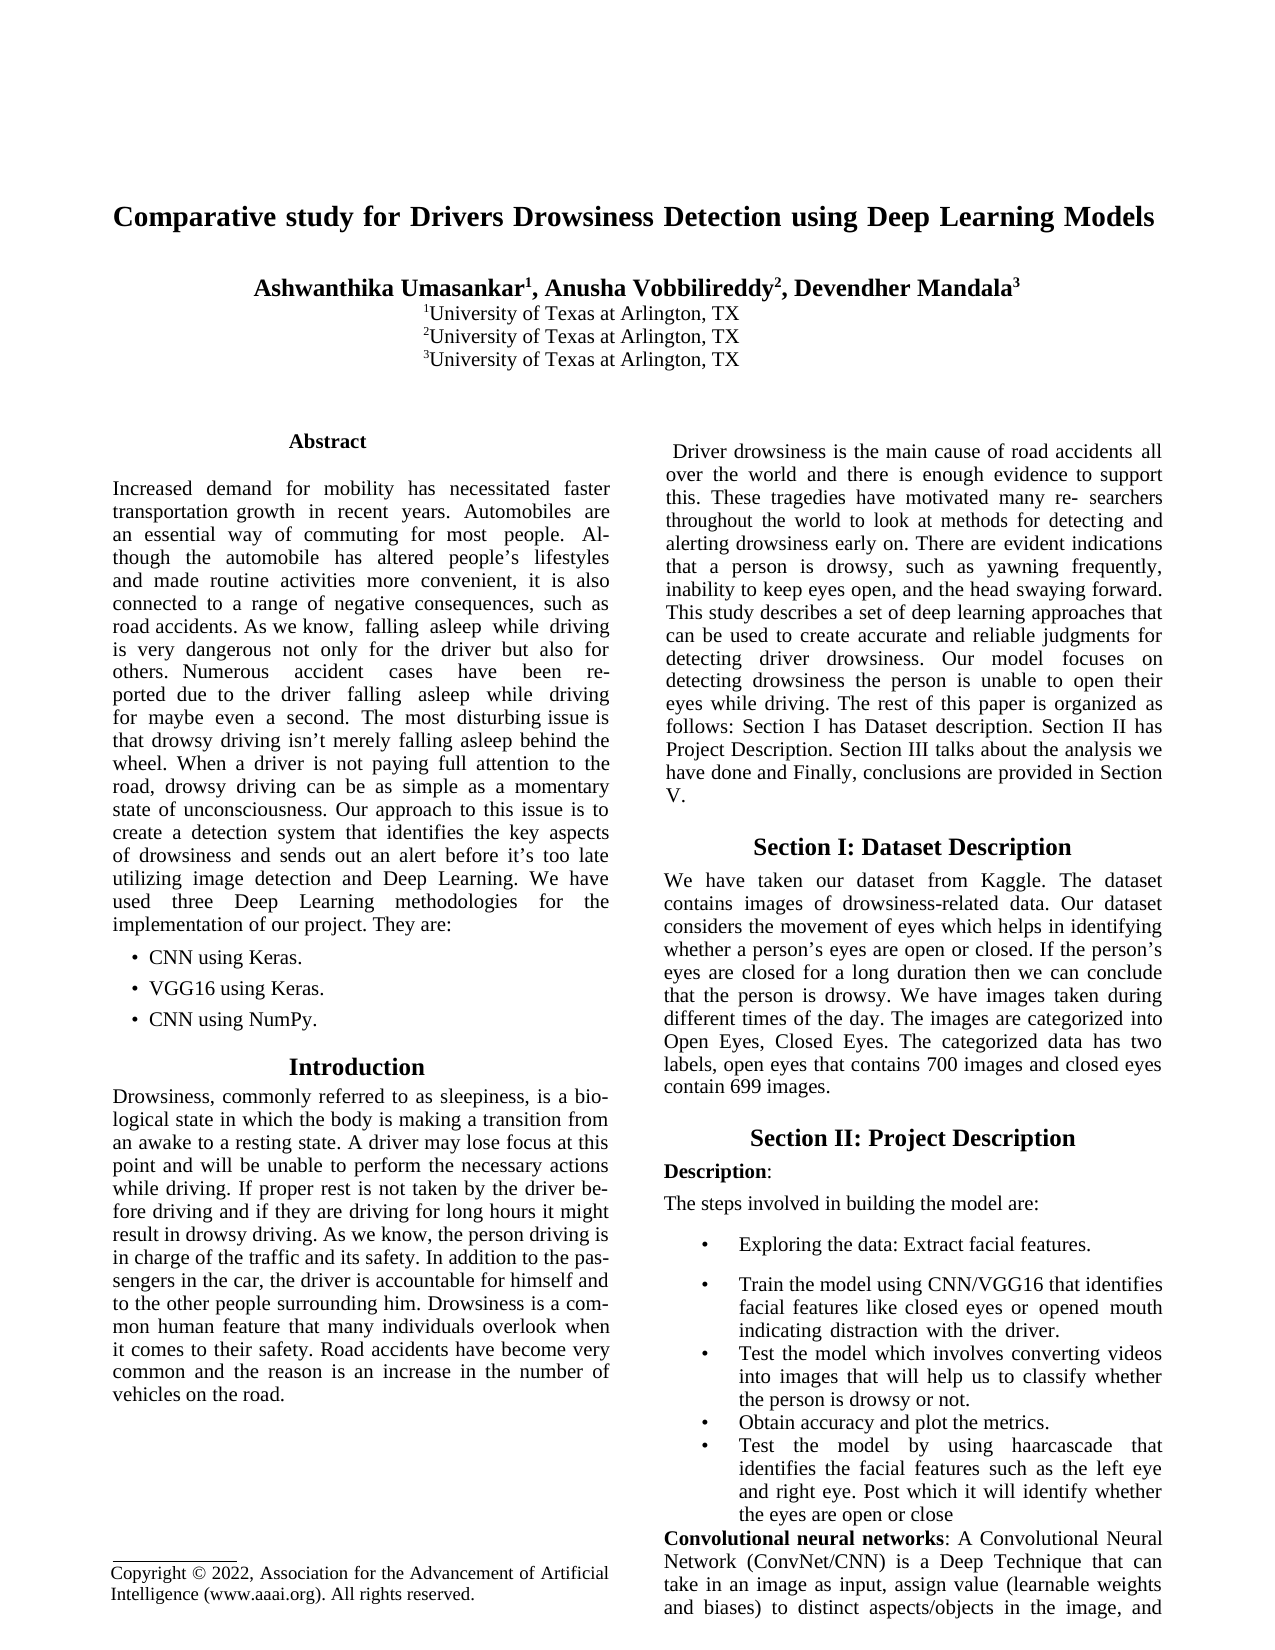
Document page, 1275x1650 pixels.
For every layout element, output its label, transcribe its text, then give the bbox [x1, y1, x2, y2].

text Increased demand for mobility has necessitated faster transportation growth in recent years. Automobiles are an essential way of commuting for most people. Al- though the automobile has altered people’s lifestyles and made routine activities more convenient, it is also connected to a range of negative consequences, such as road accidents. As we know, falling asleep while driving is very dangerous not only for the driver but also for others. Numerous accident cases have been re- ported due to the driver falling asleep while driving for maybe even a second. The most disturbing issue is that drowsy driving isn’t merely falling asleep behind the wheel. When a driver is not paying full attention to the road, drowsy driving can be as simple as a momentary state of unconsciousness. Our approach to this issue is to create a detection system that identifies the key aspects of drowsiness and sends out an alert before it’s too late utilizing image detection and Deep Learning. We have used three Deep Learning methodologies for the implementation of our project. They are: [112, 477, 610, 936]
text Abstract [289, 429, 431, 453]
text The steps involved in building the model are: [663, 1191, 1175, 1215]
text 1University of Texas at Arlington, TX [423, 302, 850, 325]
text 2University of Texas at Arlington, TX [423, 325, 850, 348]
list Obtain accuracy and plot the metrics. [701, 1412, 1163, 1434]
text Section II: Project Description [750, 1123, 1175, 1152]
list CNN using Keras. [131, 944, 614, 969]
list Test the model by using haarcascade that identifies the facial features such as the left eye and right eye. Post which it will identify whether the eyes are open or close [701, 1435, 1163, 1526]
text Ashwanthika Umasankar1, Anusha Vobbilireddy2, Devendher Mandala3 [113, 275, 1161, 302]
text Driver drowsiness is the main cause of road accidents all over the world and there is enough evidence to support this. These tragedies have motivated many re- searchers throughout the world to look at methods for detecting and alerting drowsiness early on. There are evident indications that a person is drowsy, such as yawning frequently, inability to keep eyes open, and the head swaying forward. This study describes a set of deep learning approaches that can be used to create accurate and reliable judgments for detecting driver drowsiness. Our model focuses on detecting drowsiness the person is unable to open their eyes while driving. The rest of this paper is organized as follows: Section I has Dataset description. Section II has Project Description. Section III talks about the analysis we have done and Finally, conclusions are provided in Section V. [666, 441, 1163, 807]
list Test the model which involves converting videos into images that will help us to classify whether the person is drowsy or not. [701, 1343, 1163, 1411]
text Comparative study for Drivers Drowsiness Detection using Deep Learning Models [113, 199, 1161, 233]
text We have taken our dataset from Kaggle. The dataset contains images of drowsiness-related data. Our dataset considers the movement of eyes which helps in identifying whether a person’s eyes are open or closed. If the person’s eyes are closed for a long duration then we can conclude that the person is drowsy. We have images taken during different times of the day. The images are categorized into Open Eyes, Closed Eyes. The categorized data has two labels, open eyes that contains 700 images and closed eyes contain 699 images. [663, 869, 1163, 1098]
list VGG16 using Keras. [131, 976, 614, 1000]
text Section I: Dataset Description [753, 832, 1175, 861]
list Exploring the data: Extract facial features. [701, 1233, 1163, 1256]
subtitle Introduction [289, 1052, 431, 1080]
text Description: [663, 1159, 1175, 1183]
text Copyright © 2022, Association for the Advancement of Artificial Intelligence (www.aaai.org). All rights reserved. [110, 1560, 610, 1604]
list CNN using NumPy. [131, 1007, 614, 1031]
text 3University of Texas at Arlington, TX [423, 348, 850, 371]
list Train the model using CNN/VGG16 that identifies facial features like closed eyes or opened mouth indicating distraction with the driver. [701, 1274, 1163, 1342]
text Drowsiness, commonly referred to as sleepiness, is a bio- logical state in which the body is making a transition from an awake to a resting state. A driver may lose focus at this point and will be unable to perform the necessary actions while driving. If proper rest is not taken by the driver be- fore driving and if they are driving for long hours it might result in drowsy driving. As we know, the person driving is in charge of the traffic and its safety. In addition to the pas- sengers in the car, the driver is accountable for himself and to the other people surrounding him. Drowsiness is a com- mon human feature that many individuals overlook when it comes to their safety. Road accidents have become very common and the reason is an increase in the number of vehicles on the road. [112, 1086, 610, 1406]
